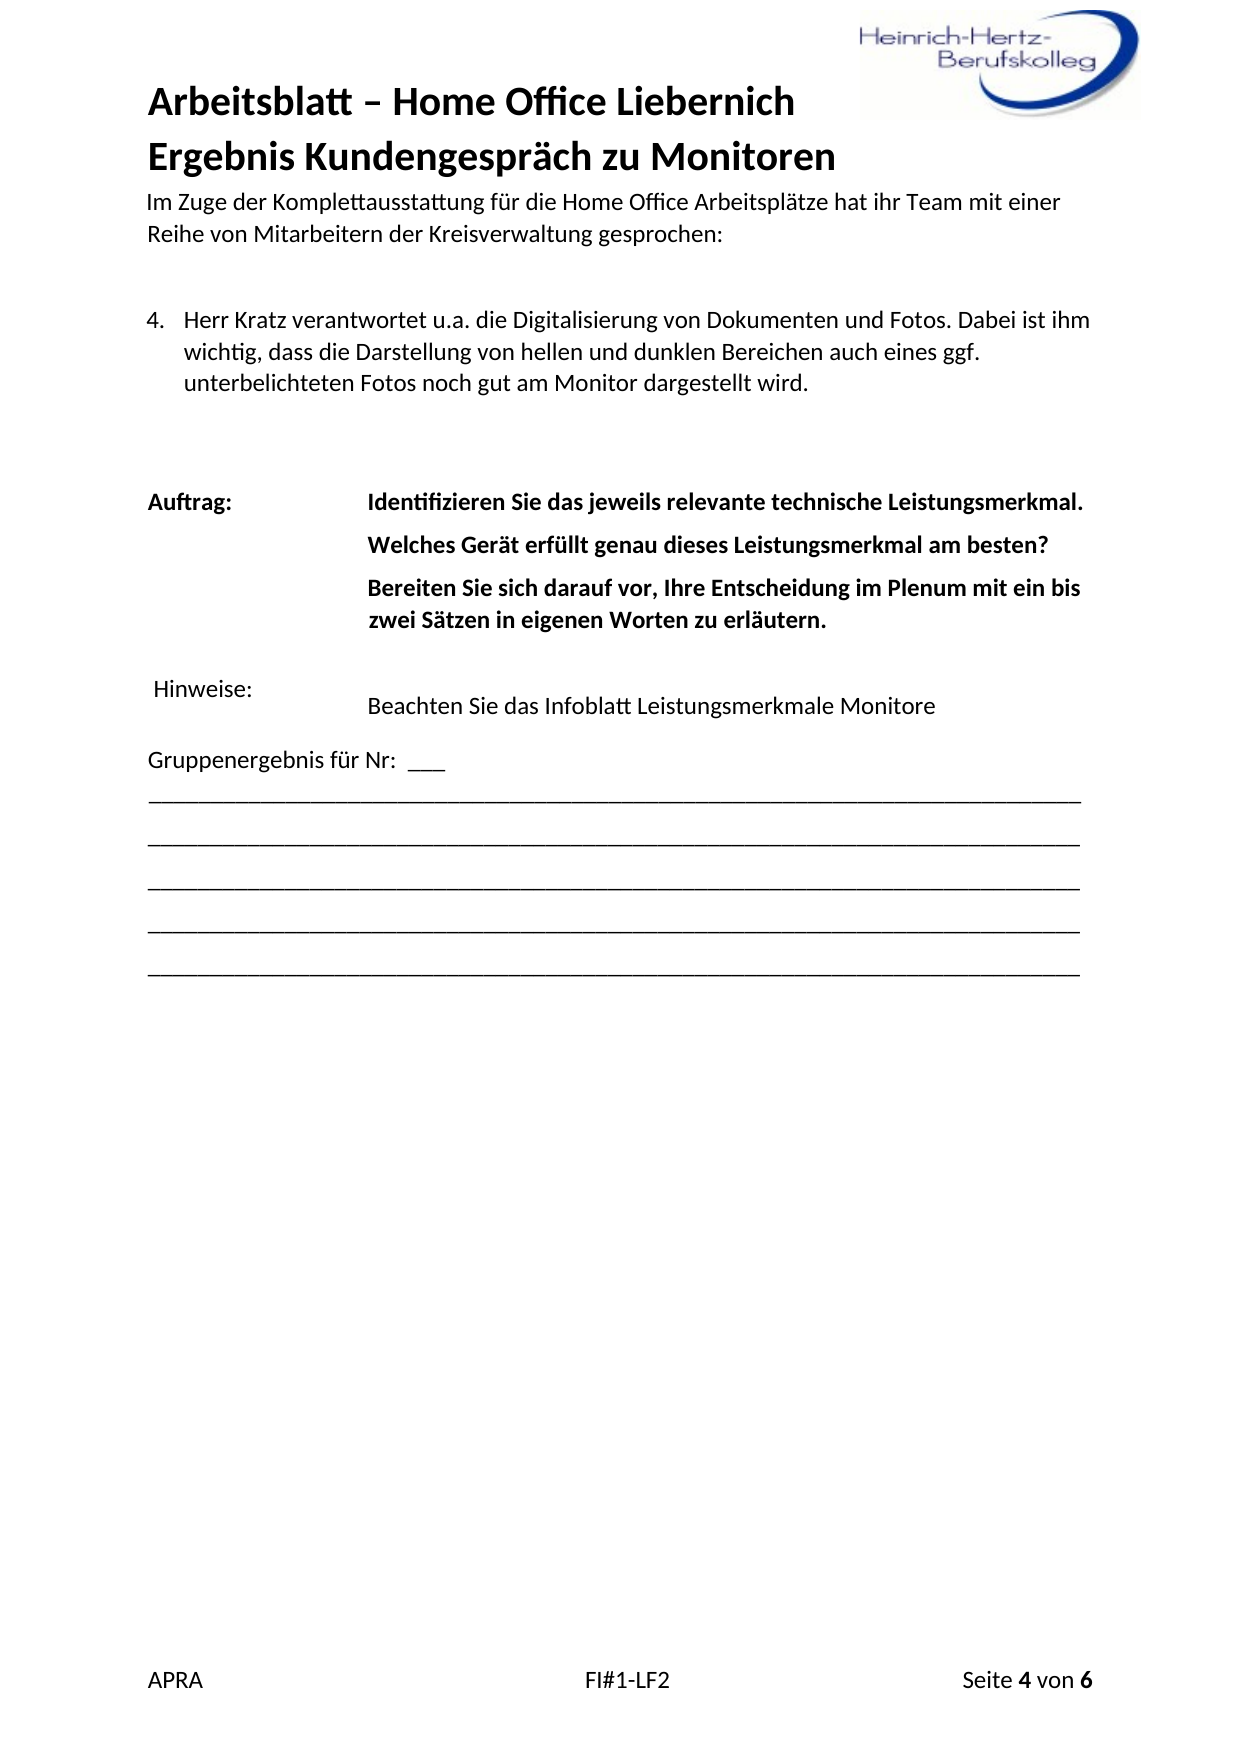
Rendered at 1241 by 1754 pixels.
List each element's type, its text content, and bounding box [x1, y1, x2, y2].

list Herr Kratz verantwortet u.a. die Digitalisierung von Dokumenten und Fotos. Dabei ist ihm wichtig, dass die Darstellung von hellen und dunklen Bereichen auch eines ggf. unterbelichteten Fotos noch gut am Monitor dargestellt wird. [146, 304, 1093, 398]
text ___________________________________________________________________________ [148, 906, 1093, 936]
text Gruppenergebnis für Nr: ___ ___________________________________________________________________________ [148, 744, 1093, 807]
text ___________________________________________________________________________ [148, 863, 1093, 893]
text Im Zuge der Komplettausstattung für die Home Office Arbeitsplätze hat ihr Team mit einer Reihe von Mitarbeitern der Kreisverwaltung gesprochen: [146, 186, 1093, 248]
table_header Auftrag: Hinweise: [148, 486, 369, 744]
text ___________________________________________________________________________ [148, 949, 1093, 980]
picture [859, 10, 1141, 120]
table_header Identifizieren Sie das jeweils relevante technische Leistungsmerkmal. Welches Gerät erfüllt genau dieses Leistungsmerkmal am besten? Bereiten Sie sich darauf vor, Ihre Entscheidung im Plenum mit ein bis zwei Sätzen in eigenen Worten zu erläutern. Beachten Sie das Infoblatt Leistungsmerkmale Monitore [369, 486, 1098, 744]
text ___________________________________________________________________________ [148, 819, 1093, 850]
